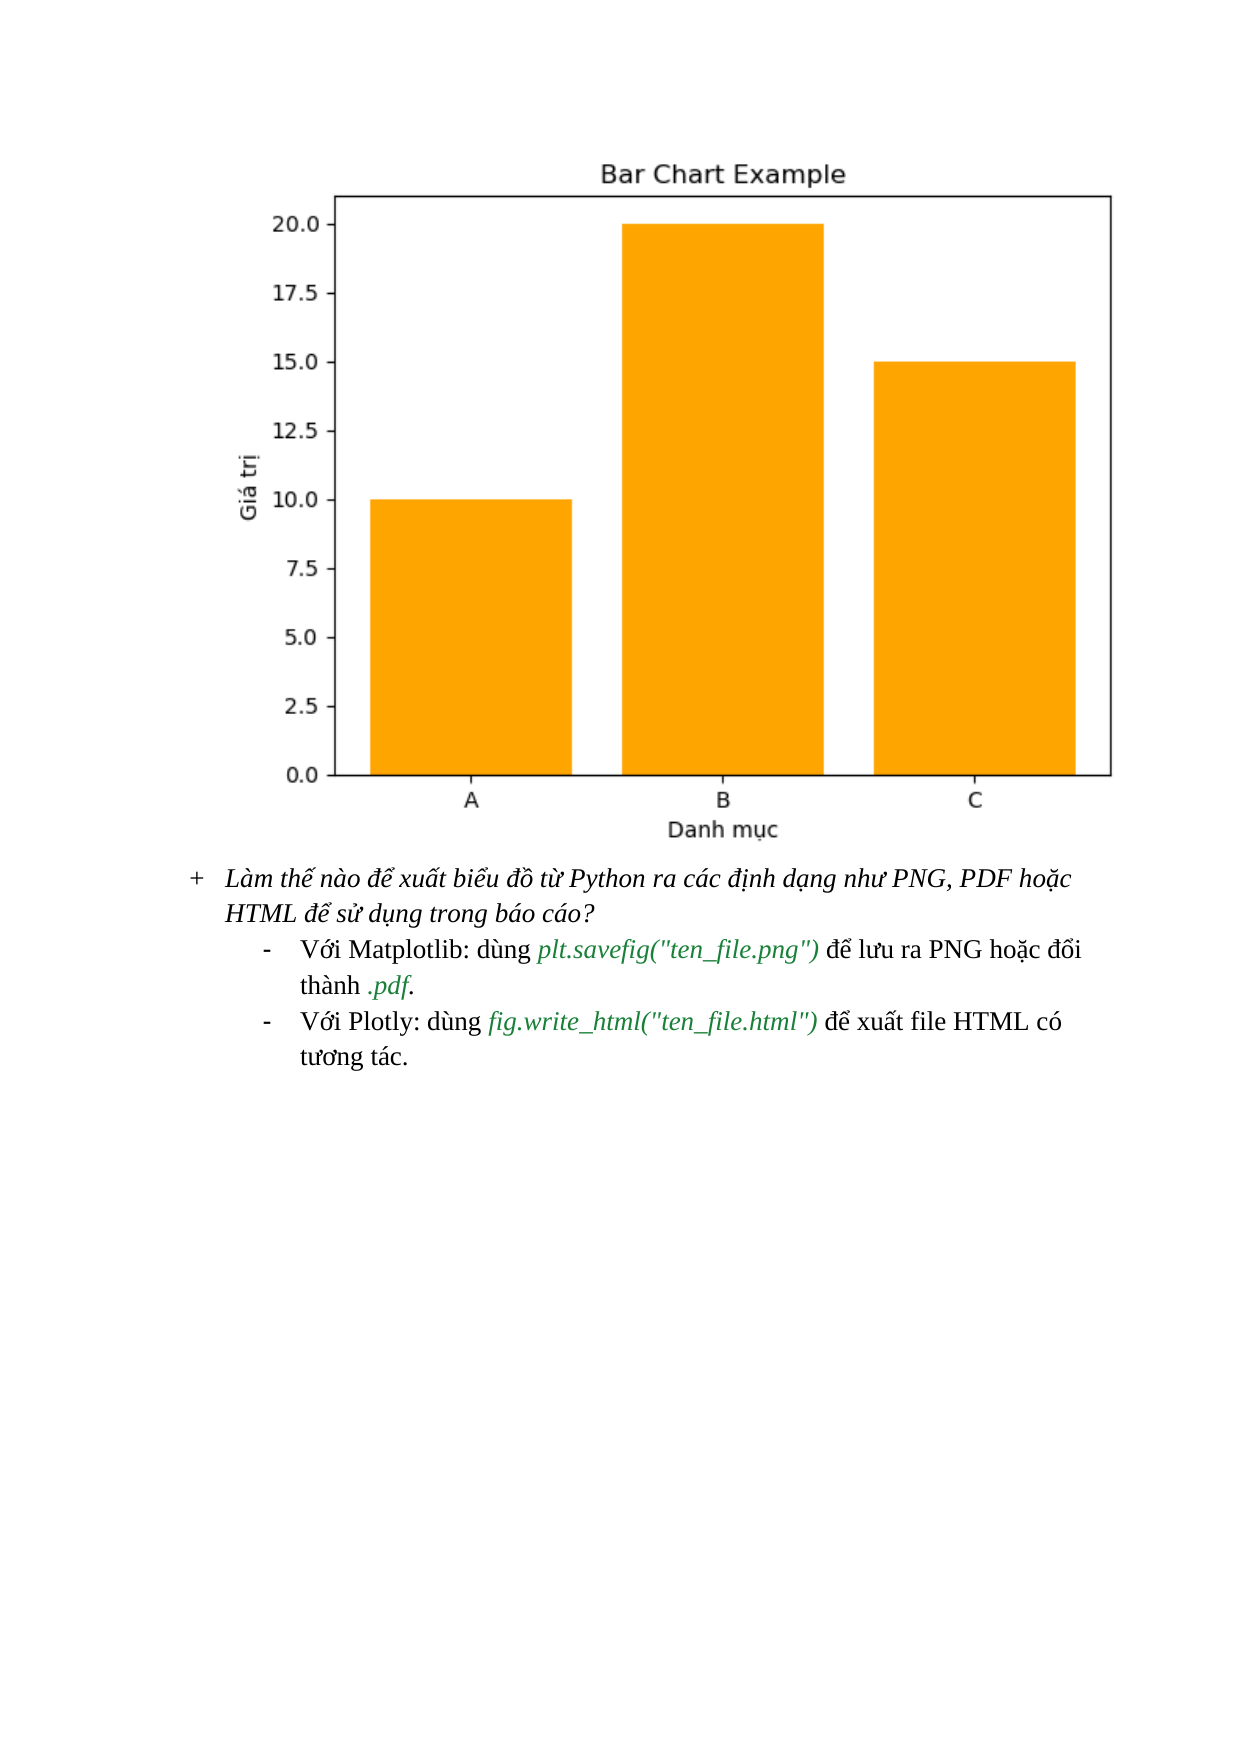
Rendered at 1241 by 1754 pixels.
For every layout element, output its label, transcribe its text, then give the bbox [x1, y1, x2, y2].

list Với Matplotlib: dùng plt.savefig("ten_file.png") để lưu ra PNG hoặc đổi thành .pdf. [262, 933, 1090, 1000]
list Làm thế nào để xuất biểu đồ từ Python ra các định dạng như PNG, PDF hoặc HTML để sử dụng trong báo cáo? [187, 862, 1090, 928]
picture [225, 150, 1125, 858]
list Với Plotly: dùng fig.write_html("ten_file.html") để xuất file HTML có tương tác. [262, 1005, 1090, 1072]
